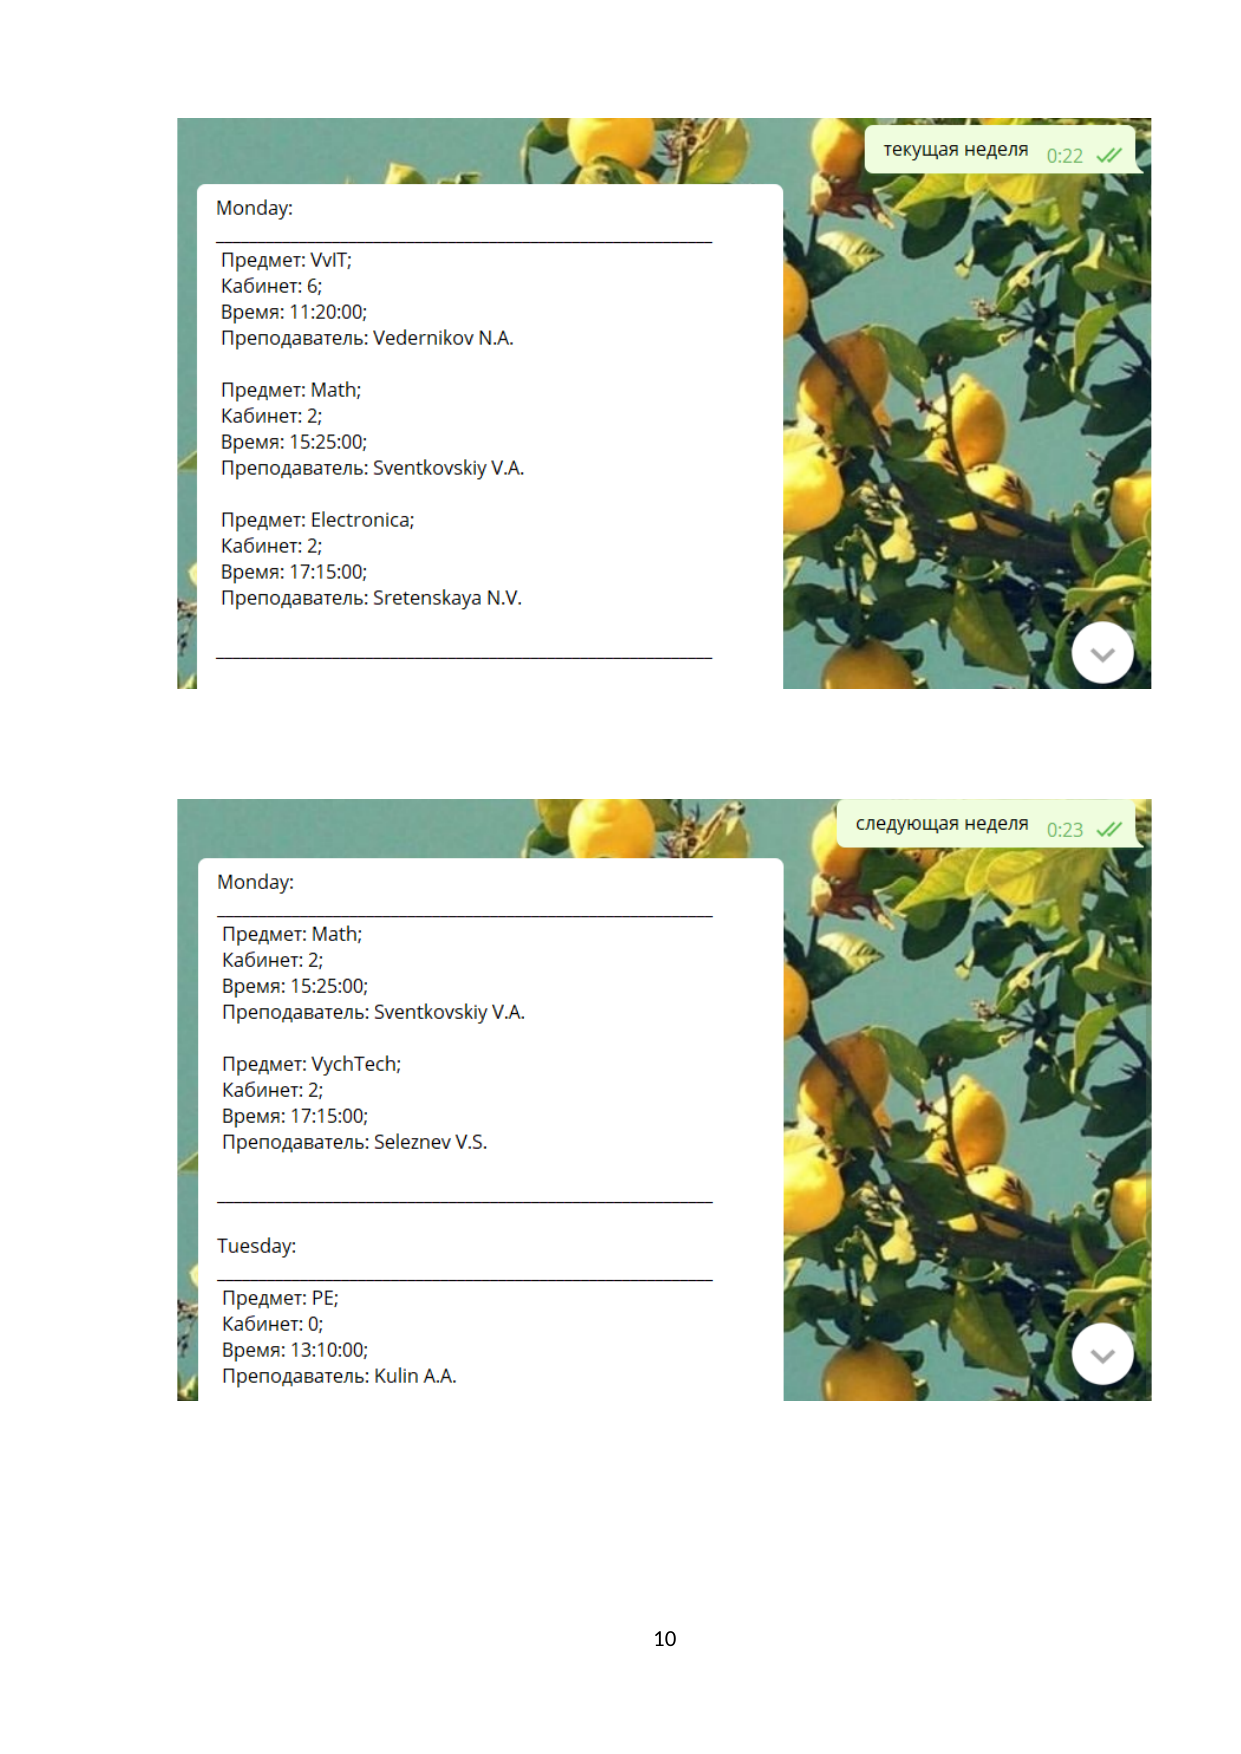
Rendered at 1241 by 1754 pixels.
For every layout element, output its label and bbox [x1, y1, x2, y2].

picture [177, 118, 1152, 689]
picture [177, 799, 1152, 1401]
